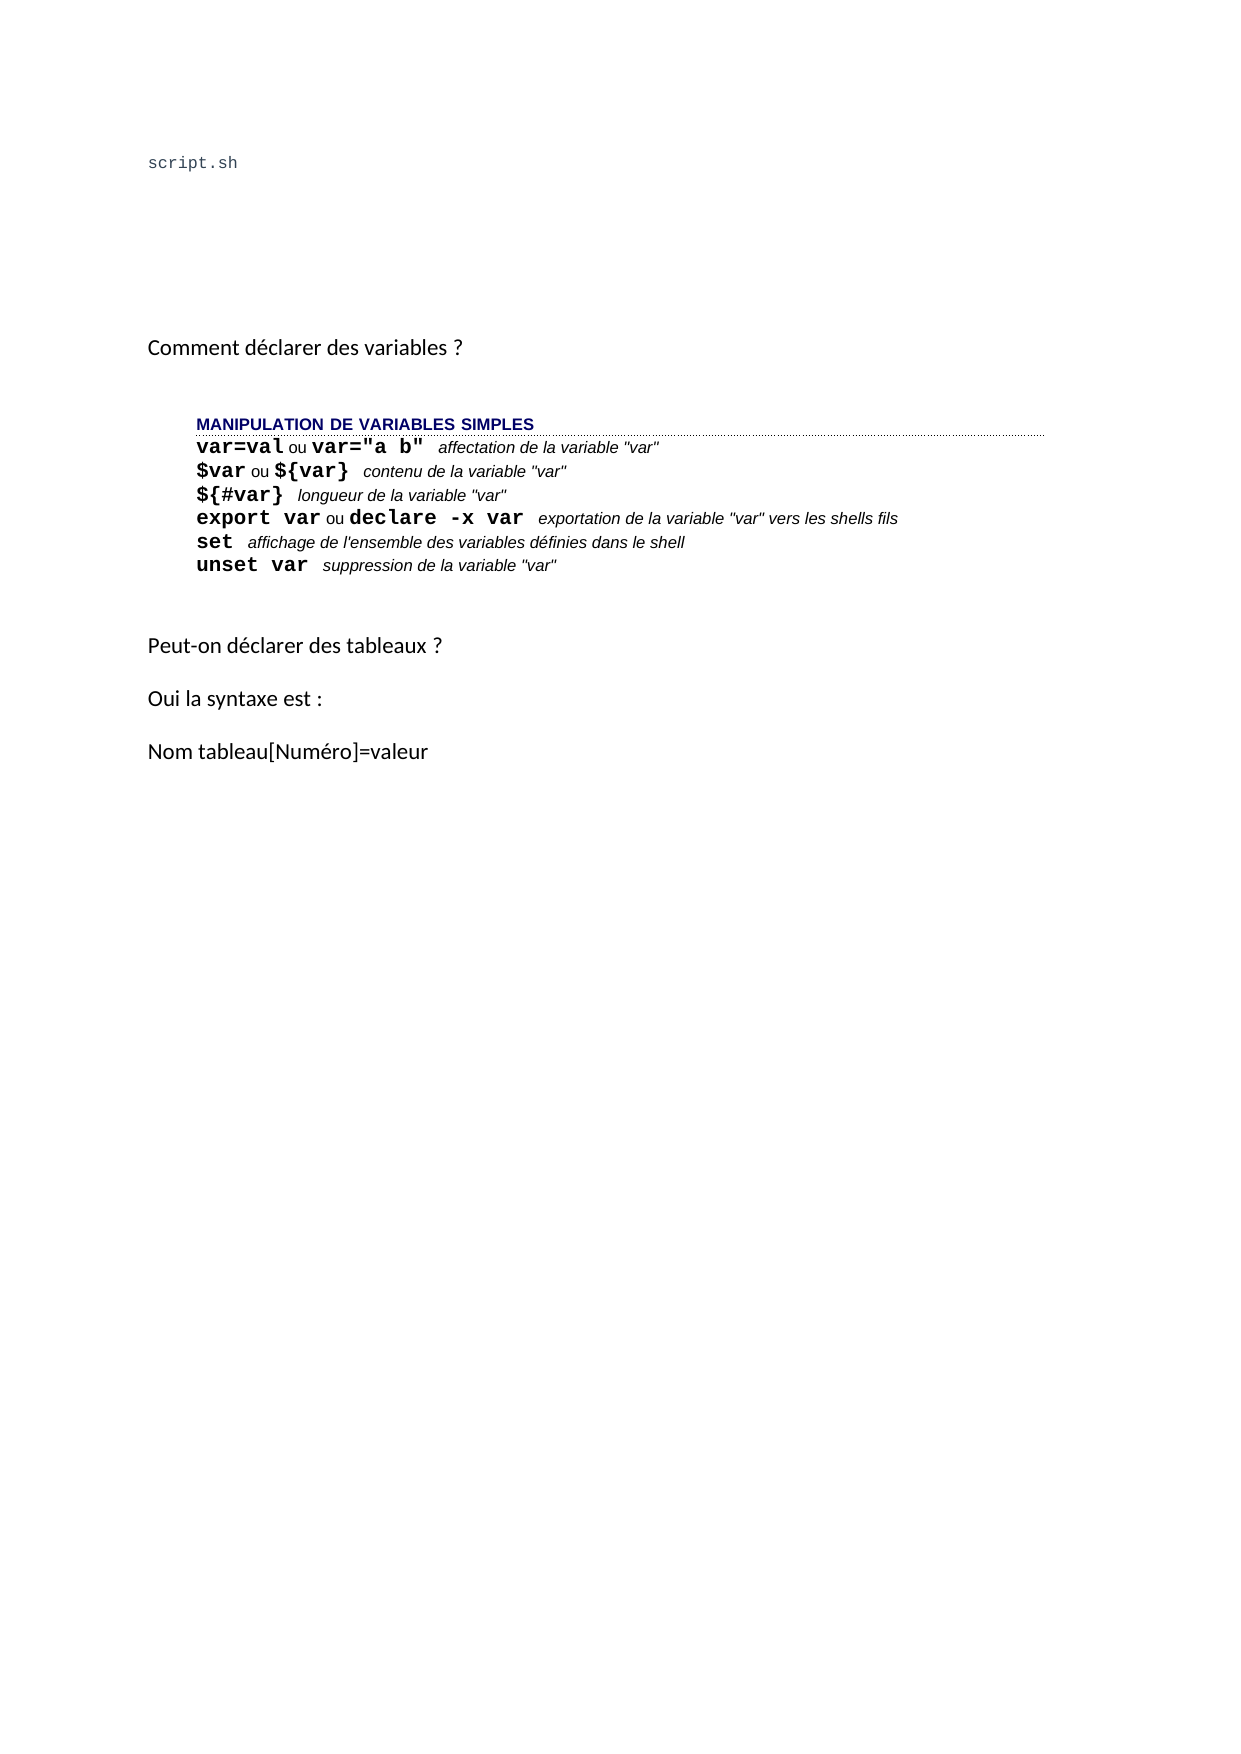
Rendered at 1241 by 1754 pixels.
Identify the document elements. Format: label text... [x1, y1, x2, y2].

text Nom tableau[Numéro]=valeur [148, 737, 1093, 765]
table_cell $var ou ${var} contenu de la variable "var" [196, 460, 1044, 483]
text Peut-on déclarer des tableaux ? [148, 631, 1093, 659]
text Comment déclarer des variables ? [148, 333, 1093, 361]
table_cell unset var suppression de la variable "var" [196, 555, 1044, 578]
table_header manipulation de variables simples [196, 386, 1044, 435]
table_cell var=val ou var="a b" affectation de la variable "var" [196, 435, 1044, 460]
table_cell set affichage de l'ensemble des variables définies dans le shell [196, 531, 1044, 554]
table_cell export var ou declare -x var exportation de la variable "var" vers les shells fils [196, 507, 1044, 531]
text script.sh [148, 148, 1093, 174]
text Oui la syntaxe est : [148, 684, 1093, 712]
table_cell ${#var} longueur de la variable "var" [196, 484, 1044, 507]
